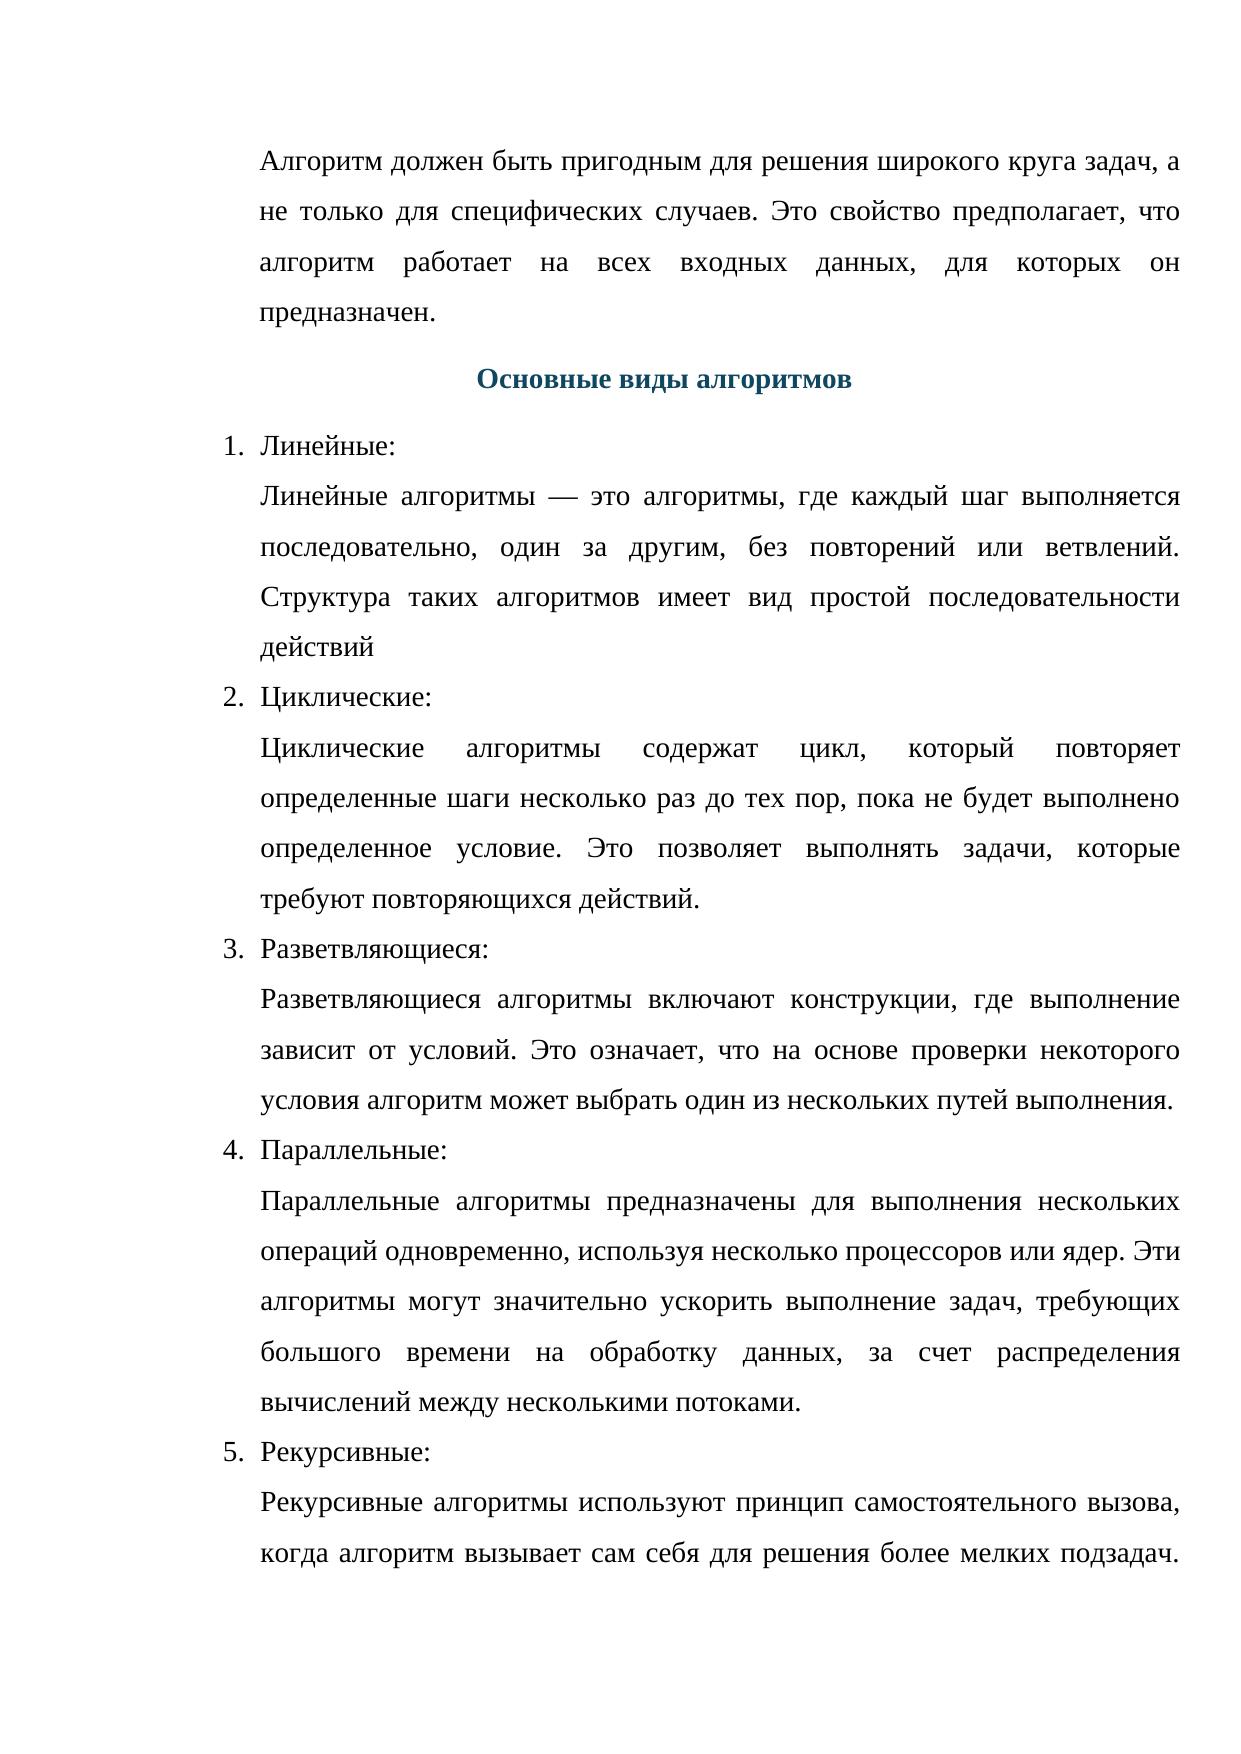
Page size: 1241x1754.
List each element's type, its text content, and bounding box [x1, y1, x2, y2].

list Рекурсивные: [223, 1434, 1181, 1468]
list Линейные: [223, 428, 1181, 462]
list Параллельные алгоритмы предназначены для выполнения нескольких операций одновременно, используя несколько процессоров или ядер. Эти алгоритмы могут значительно ускорить выполнение задач, требующих большого времени на обработку данных, за счет распределения вычислений между несколькими потоками. [260, 1183, 1181, 1417]
list Циклические: [223, 679, 1181, 713]
list Параллельные: [223, 1132, 1181, 1166]
list Линейные алгоритмы — это алгоритмы, где каждый шаг выполняется последовательно, один за другим, без повторений или ветвлений. Структура таких алгоритмов имеет вид простой последовательности действий [260, 478, 1181, 663]
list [260, 1484, 1181, 1568]
text Основные виды алгоритмов [148, 361, 1181, 394]
list Алгоритм должен быть пригодным для решения широкого круга задач, а не только для специфических случаев. Это свойство предполагает, что алгоритм работает на всех входных данных, для которых он предназначен. [259, 143, 1181, 328]
list Разветвляющиеся алгоритмы включают конструкции, где выполнение зависит от условий. Это означает, что на основе проверки некоторого условия алгоритм может выбрать один из нескольких путей выполнения. [260, 981, 1181, 1116]
list Разветвляющиеся: [223, 931, 1181, 965]
list Циклические алгоритмы содержат цикл, который повторяет определенные шаги несколько раз до тех пор, пока не будет выполнено определенное условие. Это позволяет выполнять задачи, которые требуют повторяющихся действий. [260, 730, 1181, 914]
